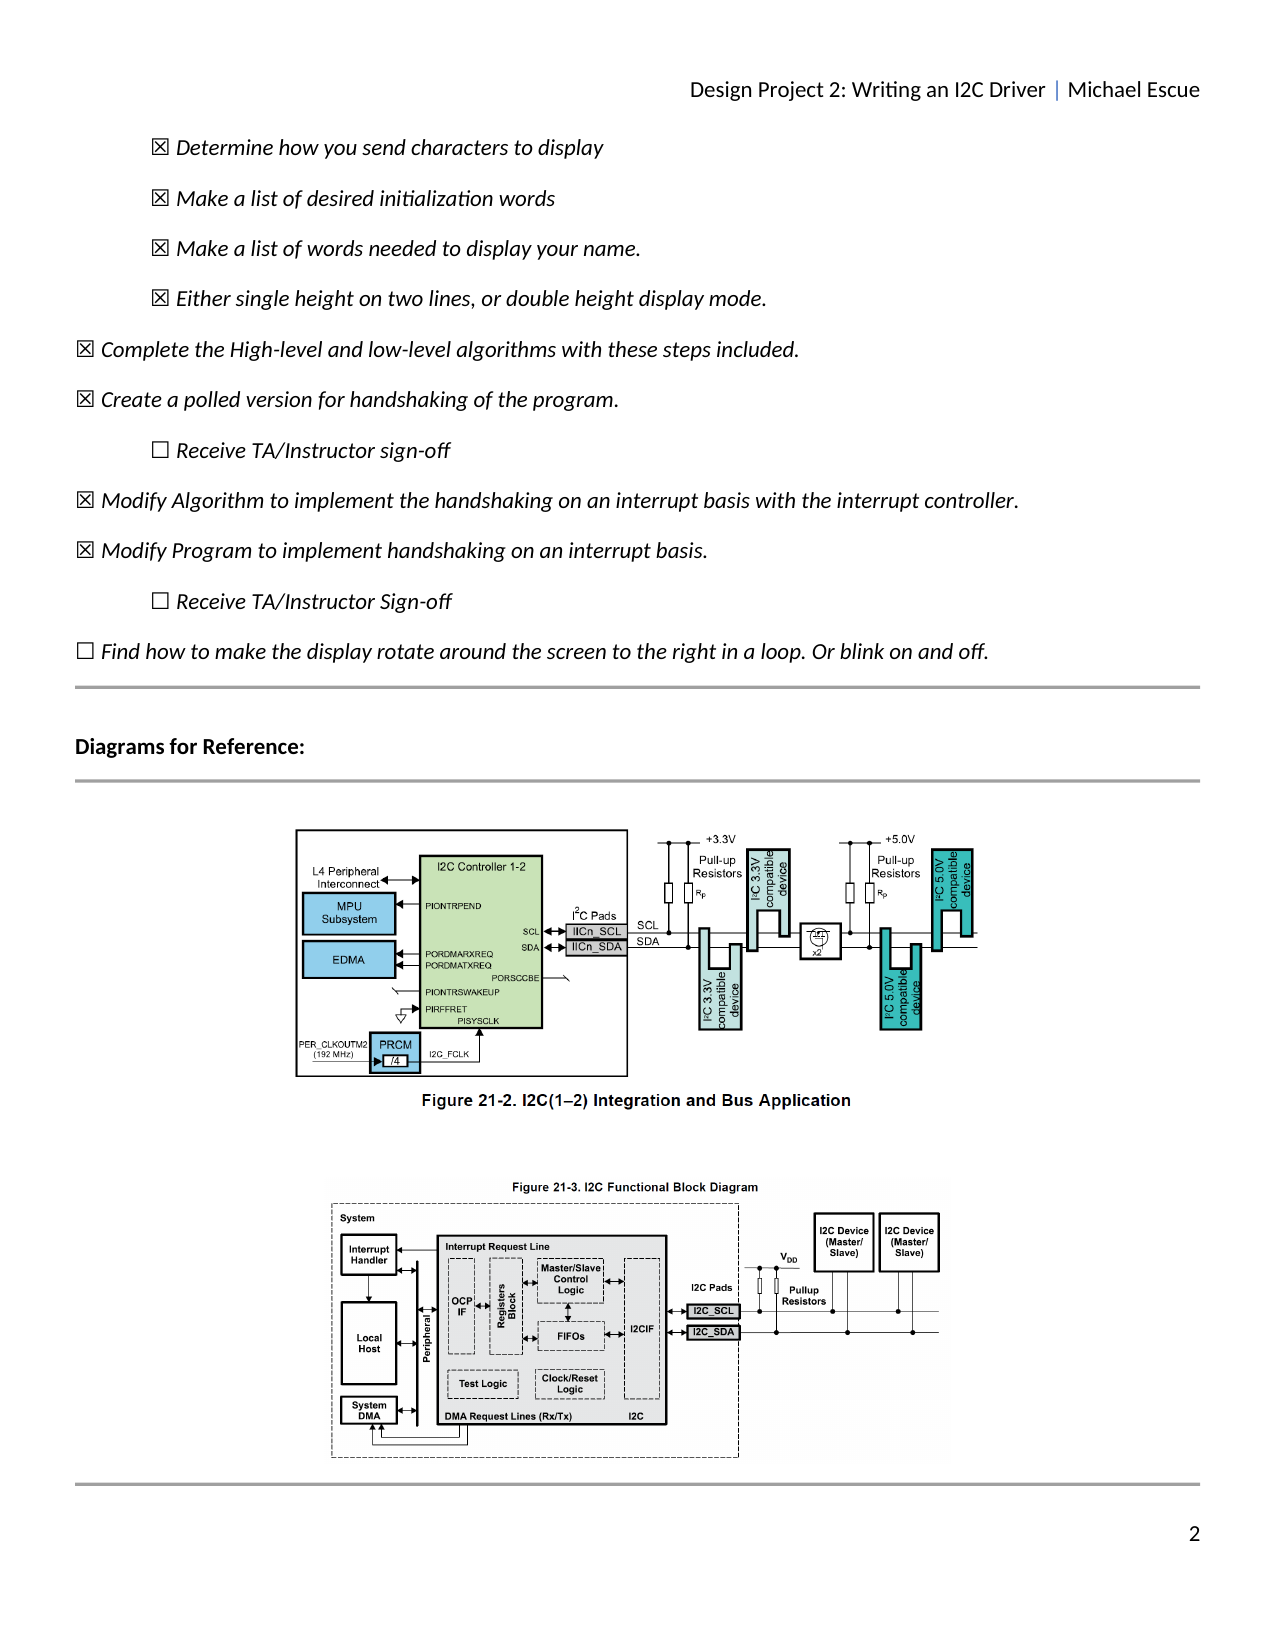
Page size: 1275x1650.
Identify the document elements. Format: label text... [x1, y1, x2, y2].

picture [324, 1177, 951, 1464]
text Find how to make the display rotate around the screen to the right in a loop. Or blink on and off. [75, 635, 1200, 666]
text Receive TA/Instructor sign-off [75, 433, 1200, 465]
text Make a list of words needed to display your name. [75, 232, 1200, 263]
text Determine how you send characters to display [75, 131, 1200, 162]
text Modify Algorithm to implement the handshaking on an interrupt basis with the interrupt controller. [75, 484, 1200, 515]
text Receive TA/Instructor Sign-off [75, 585, 1200, 616]
text Complete the High-level and low-level algorithms with these steps included. [75, 333, 1200, 364]
text Modify Program to implement handshaking on an interrupt basis. [75, 534, 1200, 566]
picture [292, 826, 983, 1113]
text Diagrams for Reference: [75, 732, 1200, 761]
text Create a polled version for handshaking of the program. [75, 383, 1200, 414]
text Make a list of desired initialization words [75, 181, 1200, 213]
text Either single height on two lines, or double height display mode. [75, 282, 1200, 313]
